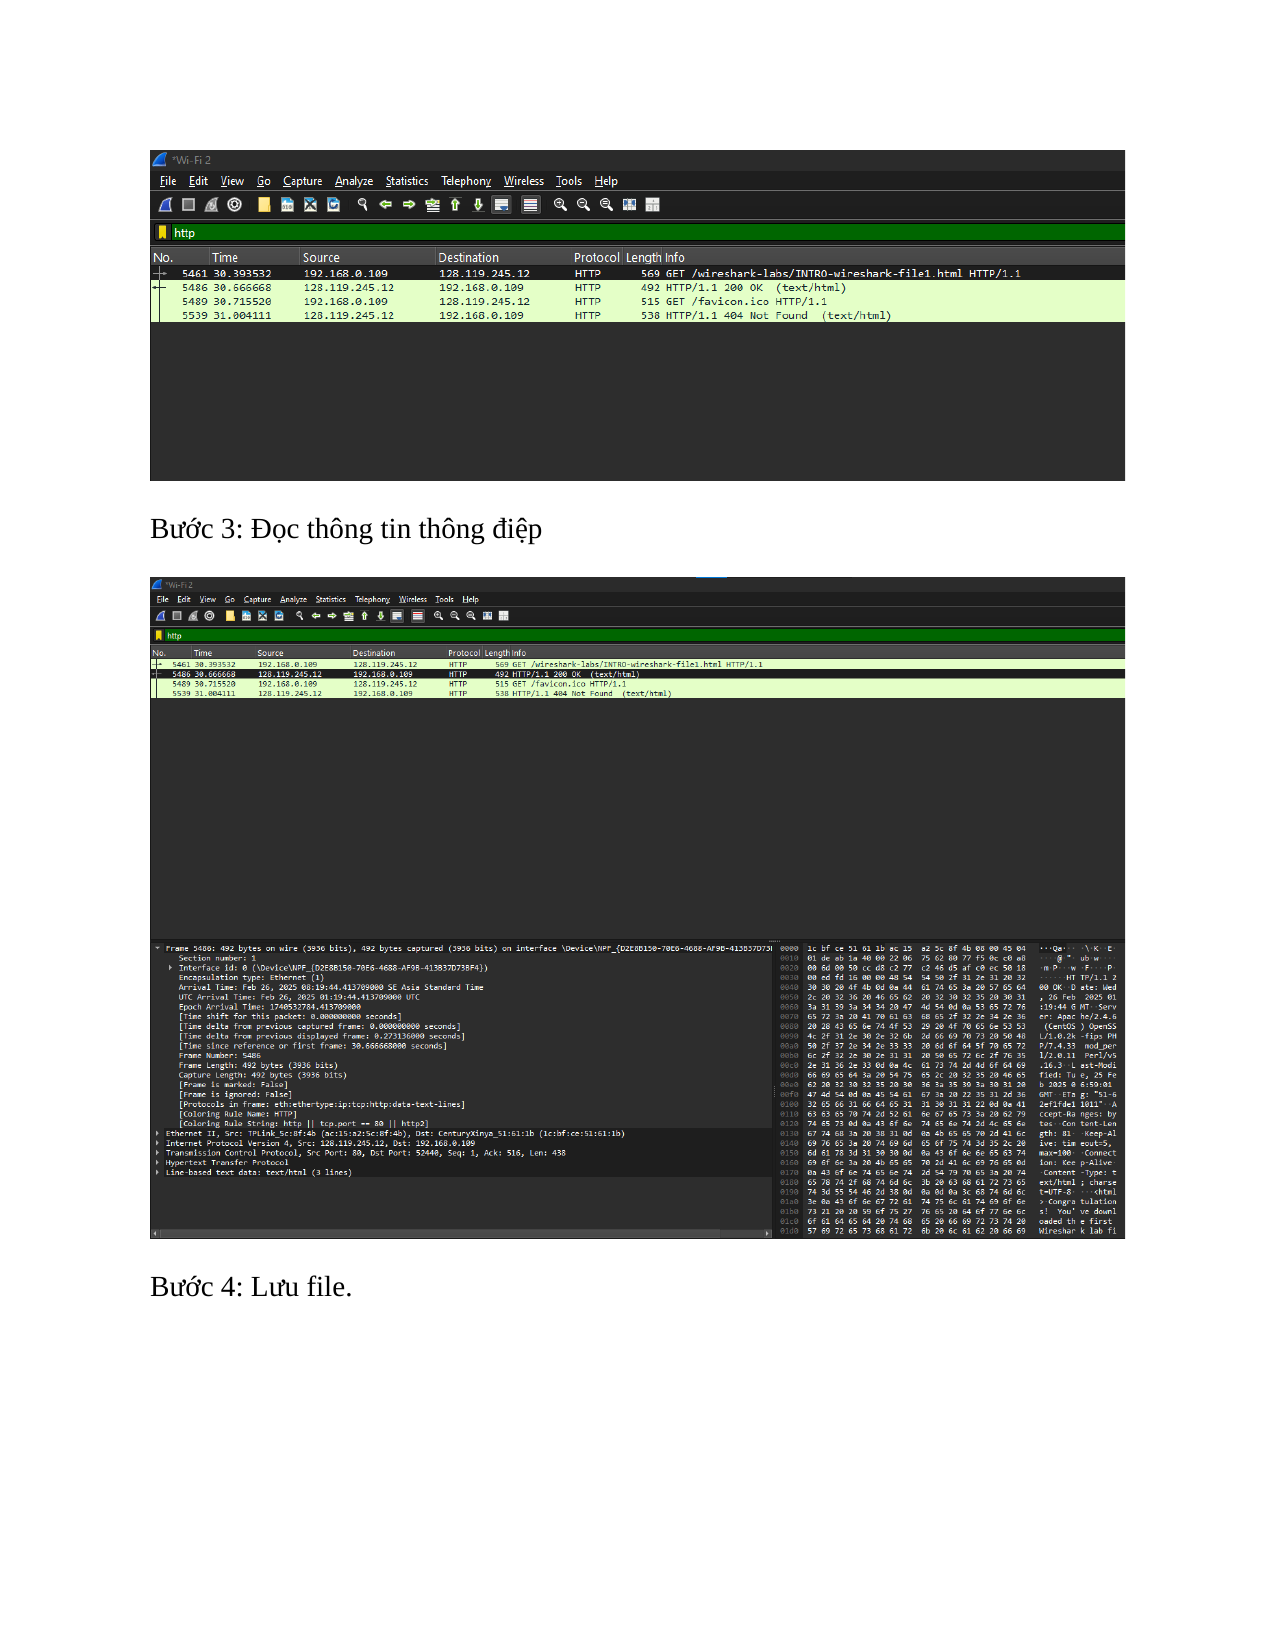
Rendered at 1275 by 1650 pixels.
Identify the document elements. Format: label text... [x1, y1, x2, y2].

picture [150, 577, 1125, 1239]
text Bước 4: Lưu file. [150, 1269, 1125, 1303]
text Bước 3: Đọc thông tin thông điệp [150, 511, 1125, 544]
picture [150, 150, 1125, 481]
